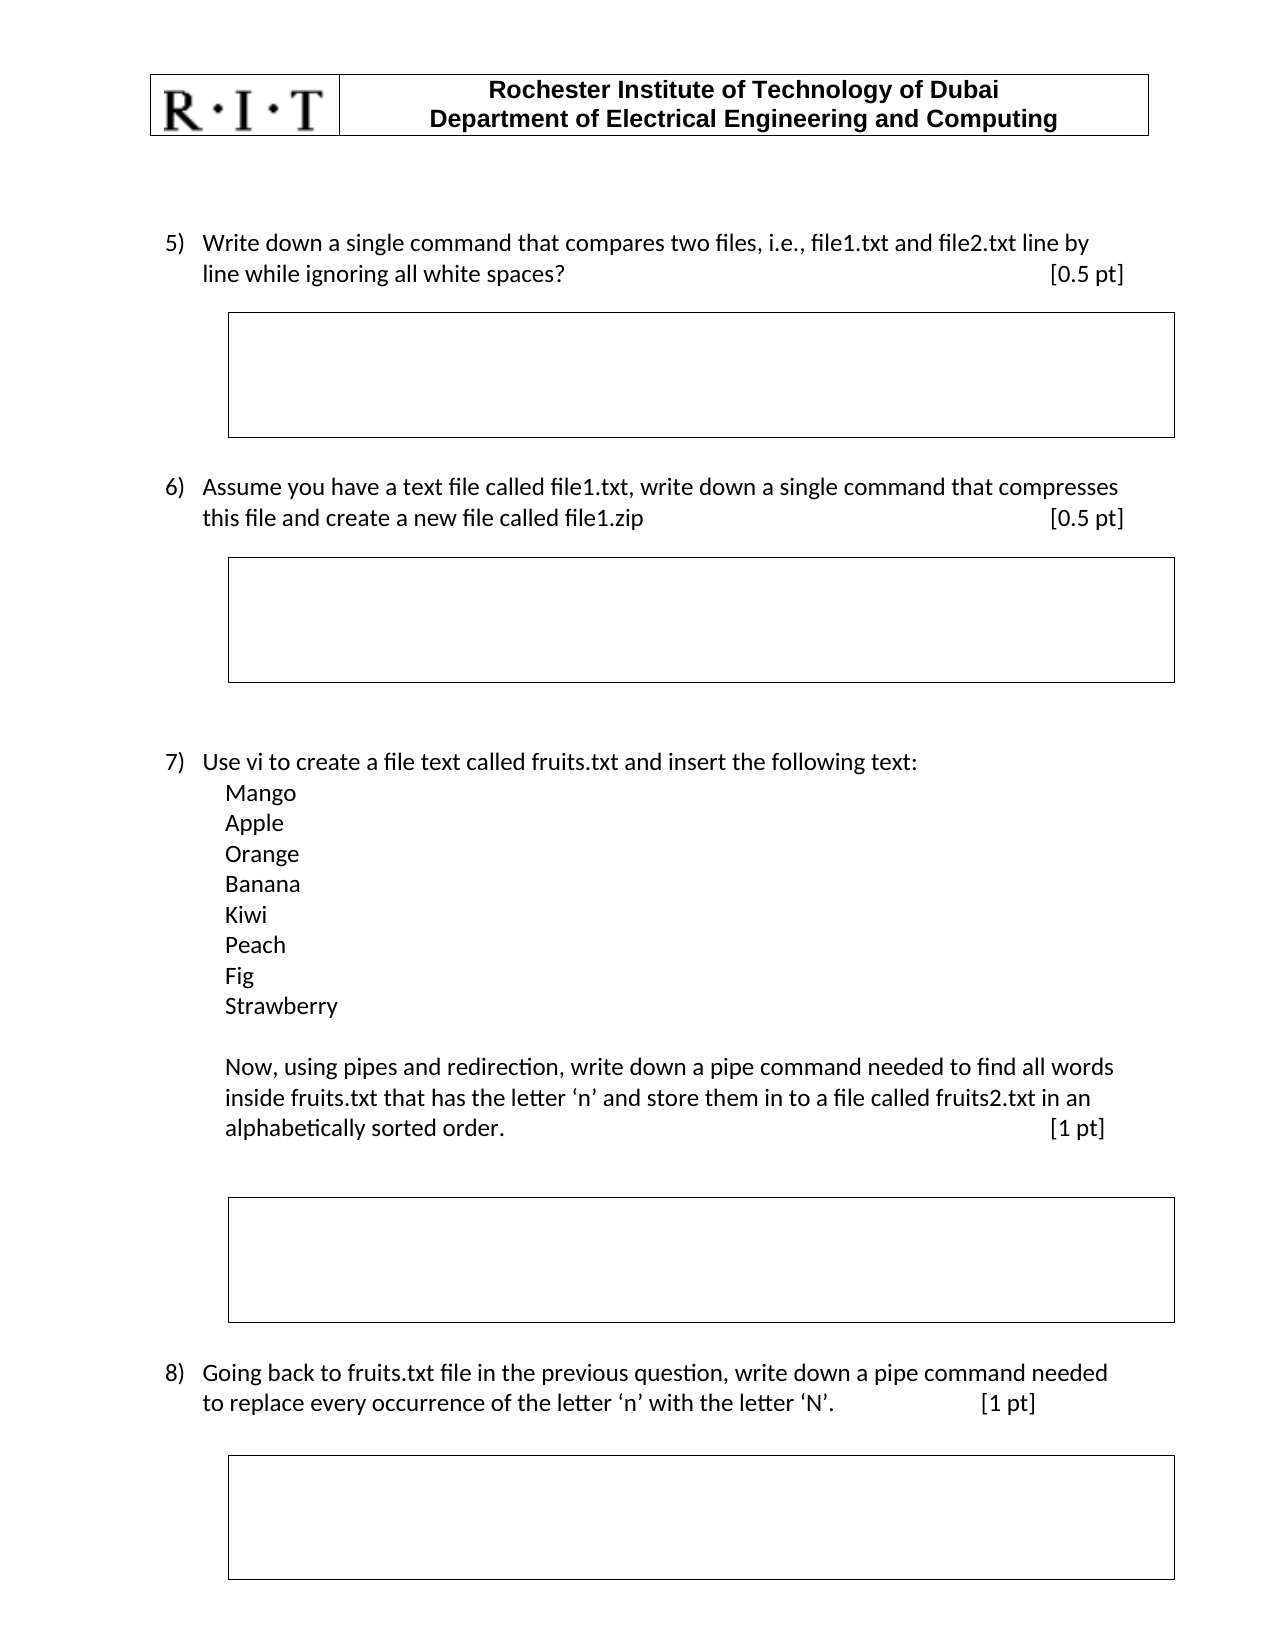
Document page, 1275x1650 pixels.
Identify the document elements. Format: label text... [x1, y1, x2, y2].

list Fig [225, 960, 1125, 990]
list Kiwi [225, 899, 1125, 929]
list Mango [225, 777, 1125, 807]
list Strawberry [225, 990, 1125, 1021]
list Orange [225, 838, 1125, 868]
list Assume you have a text file called file1.txt, write down a single command that compresses this file and create a new file called file1.zip [0.5 pt] [165, 472, 1125, 533]
list Banana [225, 868, 1125, 899]
list Apple [225, 807, 1125, 838]
list Write down a single command that compares two files, i.e., file1.txt and file2.txt line by line while ignoring all white spaces? [0.5 pt] [165, 227, 1125, 288]
list Now, using pipes and redirection, write down a pipe command needed to find all words inside fruits.txt that has the letter ‘n’ and store them in to a file called fruits2.txt in an alphabetically sorted order. [1 pt] [225, 1051, 1125, 1173]
list Peach [225, 929, 1125, 960]
list Going back to fruits.txt file in the previous question, write down a pipe command needed to replace every occurrence of the letter ‘n’ with the letter ‘N’. [1 pt] [165, 1357, 1125, 1418]
list Use vi to create a file text called fruits.txt and insert the following text: [165, 746, 1125, 777]
